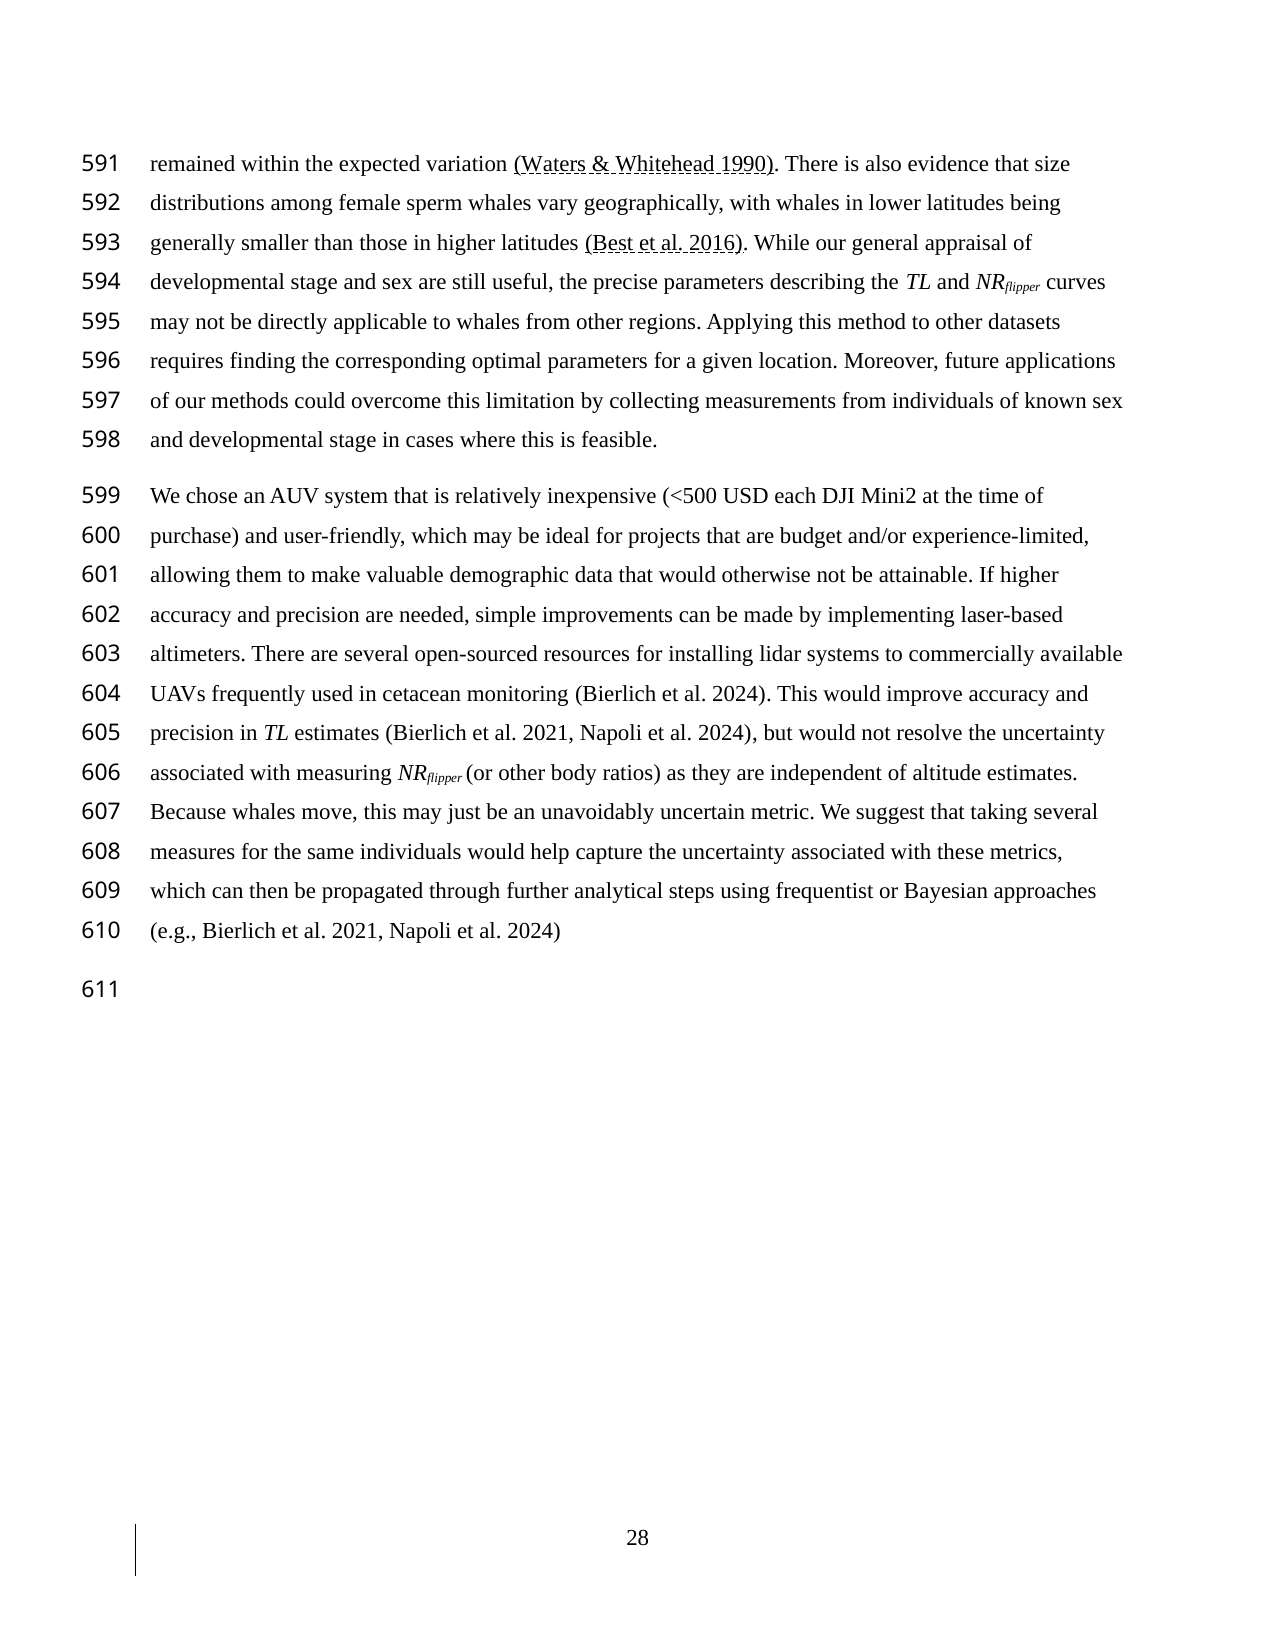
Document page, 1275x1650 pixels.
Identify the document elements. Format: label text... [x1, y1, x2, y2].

text We chose an AUV system that is relatively inexpensive (<500 USD each DJI Mini2 at the time of purchase) and user-friendly, which may be ideal for projects that are budget and/or experience-limited, allowing them to make valuable demographic data that would otherwise not be attainable. If higher accuracy and precision are needed, simple improvements can be made by implementing laser-based altimeters. There are several open-sourced resources for installing lidar systems to commercially available UAVs frequently used in cetacean monitoring (Bierlich et al. 2024). This would improve accuracy and precision in TL estimates (Bierlich et al. 2021, Napoli et al. 2024), but would not resolve the uncertainty associated with measuring NRflipper (or other body ratios) as they are independent of altitude estimates. Because whales move, this may just be an unavoidably uncertain metric. We suggest that taking several measures for the same individuals would help capture the uncertainty associated with these metrics, which can then be propagated through further analytical steps using frequentist or Bayesian approaches (e.g., Bierlich et al. 2021, Napoli et al. 2024) [150, 482, 1125, 943]
